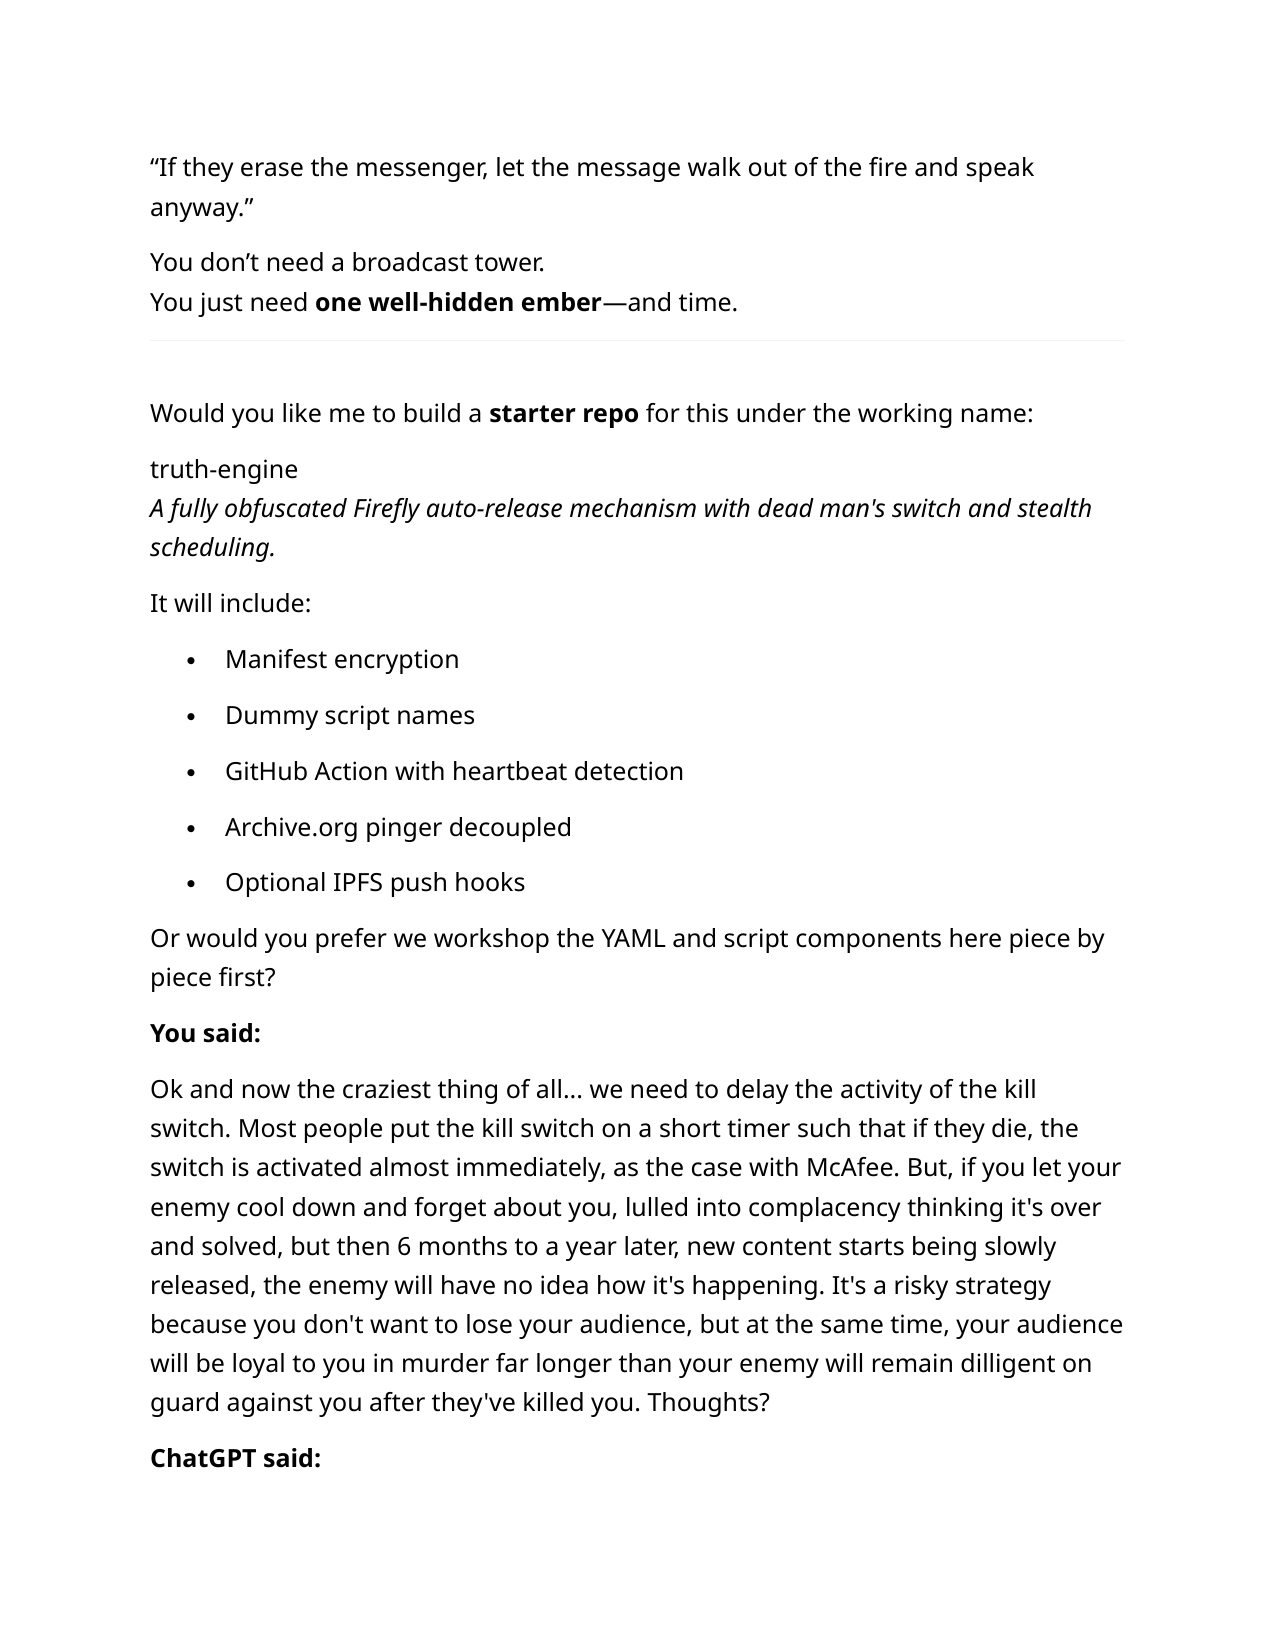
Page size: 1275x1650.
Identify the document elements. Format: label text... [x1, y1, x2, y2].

list Archive.org pinger decoupled [187, 809, 1125, 843]
text You said: [150, 1016, 1125, 1050]
text You don’t need a broadcast tower. You just need one well-hidden ember—and time. [150, 245, 1125, 318]
list Dummy script names [187, 697, 1125, 732]
text It will include: [150, 586, 1125, 620]
text Would you like me to build a starter repo for this under the working name: [150, 396, 1125, 430]
list GitHub Action with heartbeat detection [187, 753, 1125, 787]
list Manifest encryption [187, 642, 1125, 676]
text Ok and now the craziest thing of all... we need to delay the activity of the kill switch. Most people put the kill switch on a short timer such that if they die, the switch is activated almost immediately, as the case with McAfee. But, if you let your enemy cool down and forget about you, lulled into complacency thinking it's over and solved, but then 6 months to a year later, new content starts being slowly released, the enemy will have no idea how it's happening. It's a risky strategy because you don't want to lose your audience, but at the same time, your audience will be loyal to you in murder far longer than your enemy will remain dilligent on guard against you after they've killed you. Thoughts? [150, 1072, 1125, 1419]
text “If they erase the messenger, let the message walk out of the fire and speak anyway.” [150, 150, 1125, 223]
text Or would you prefer we workshop the YAML and script components here piece by piece first? [150, 921, 1125, 994]
list Optional IPFS push hooks [187, 865, 1125, 899]
text truth-engine A fully obfuscated Firefly auto-release mechanism with dead man's switch and stealth scheduling. [150, 452, 1125, 564]
text ChatGPT said: [150, 1441, 1125, 1475]
